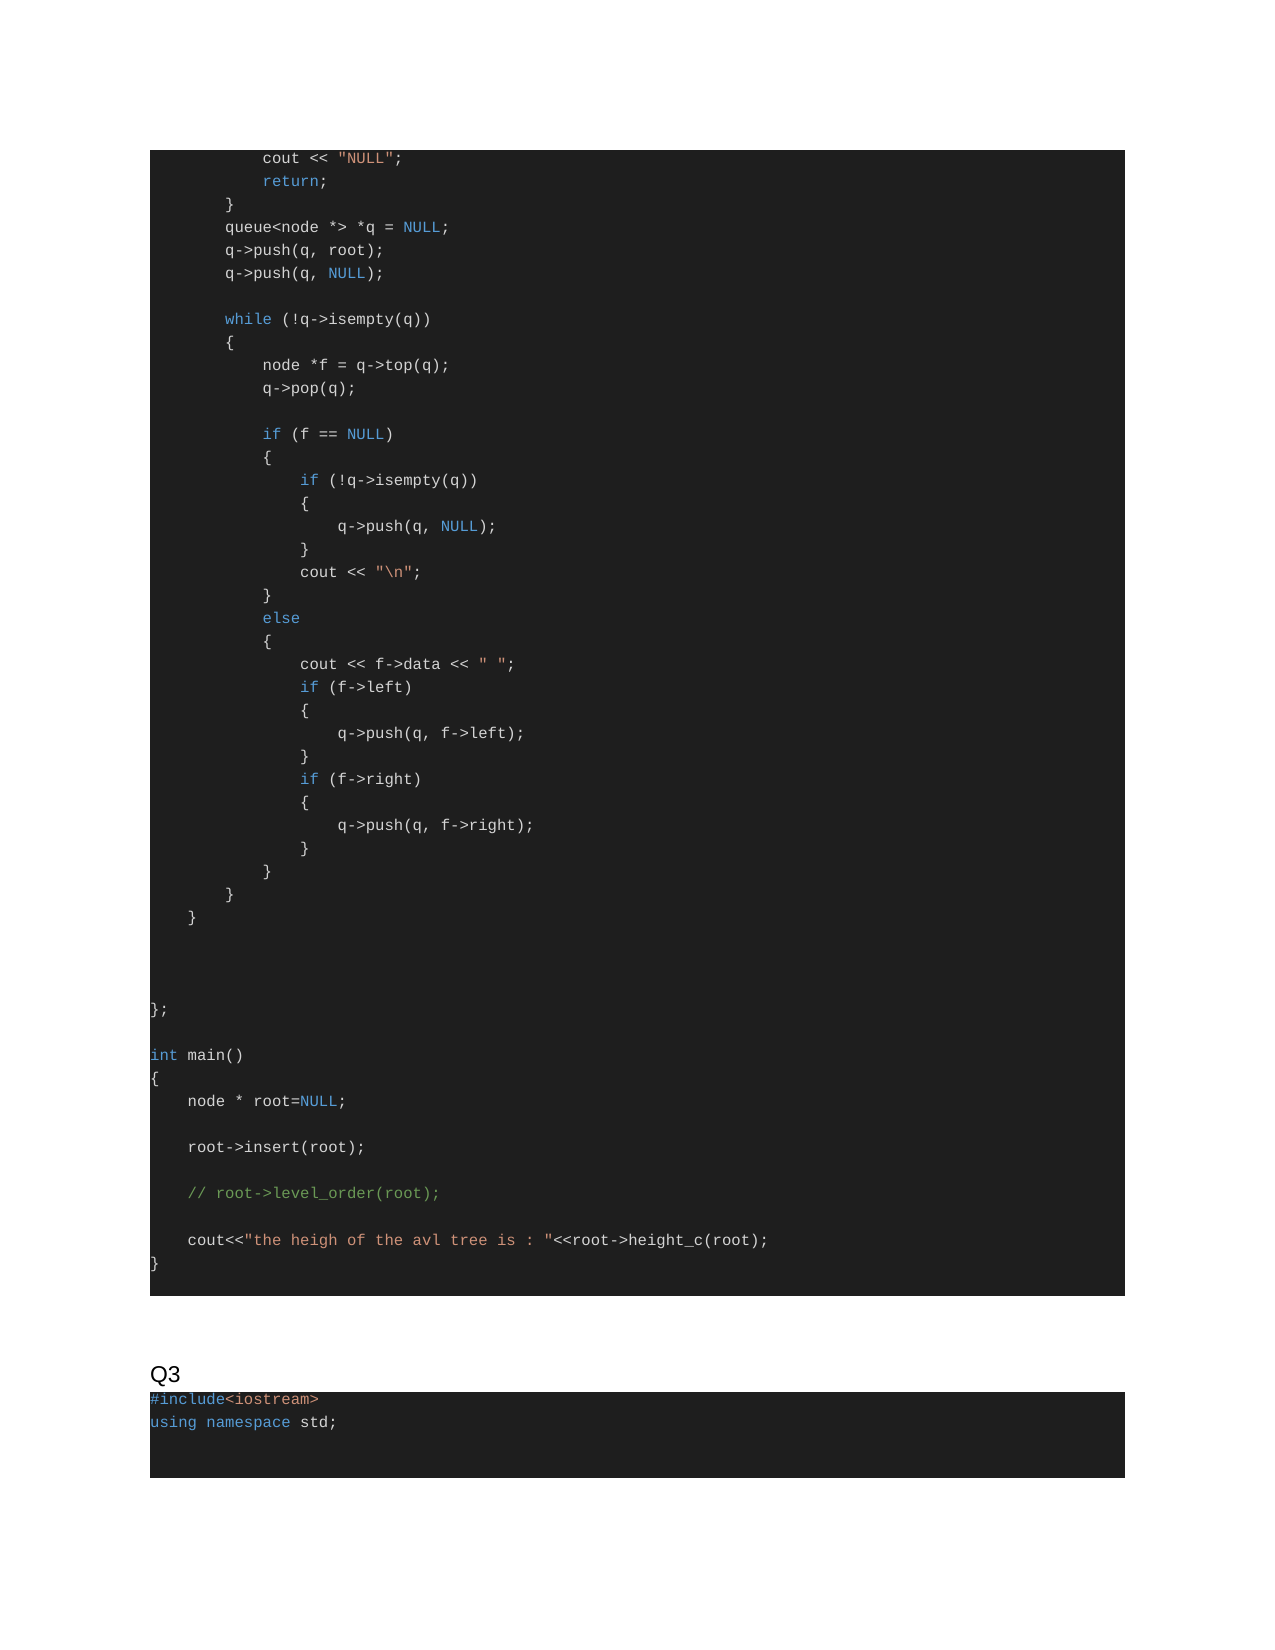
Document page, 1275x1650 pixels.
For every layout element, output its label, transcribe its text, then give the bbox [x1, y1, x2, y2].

text Q3 [150, 1361, 1125, 1388]
text if (!q->isempty(q)) [150, 472, 1125, 490]
text cout << "\n"; [150, 564, 1125, 582]
text { [150, 334, 1125, 352]
text root->insert(root); [150, 1140, 1125, 1158]
text { [150, 794, 1125, 812]
text q->push(q, root); [150, 242, 1125, 260]
text { [150, 495, 1125, 513]
text if (f->left) [150, 679, 1125, 697]
text if (f == NULL) [150, 426, 1125, 444]
text q->push(q, f->right); [150, 818, 1125, 835]
text q->push(q, NULL); [150, 265, 1125, 283]
text } [150, 887, 1125, 904]
text using namespace std; [150, 1415, 1125, 1432]
text node *f = q->top(q); [150, 357, 1125, 375]
text { [150, 702, 1125, 720]
text { [150, 633, 1125, 651]
text } [150, 196, 1125, 214]
text q->push(q, NULL); [150, 518, 1125, 536]
text else [150, 610, 1125, 628]
text } [150, 541, 1125, 559]
text } [150, 1255, 1125, 1273]
text { [150, 449, 1125, 467]
text return; [150, 173, 1125, 191]
text node * root=NULL; [150, 1094, 1125, 1112]
text } [150, 864, 1125, 881]
text while (!q->isempty(q)) [150, 311, 1125, 329]
text q->push(q, f->left); [150, 726, 1125, 743]
text } [150, 748, 1125, 766]
text } [150, 910, 1125, 927]
text } [150, 841, 1125, 858]
text }; [150, 1002, 1125, 1019]
text // root->level_order(root); [150, 1186, 1125, 1204]
text } [150, 587, 1125, 605]
text { [150, 1071, 1125, 1088]
text cout<<"the heigh of the avl tree is : "<<root->height_c(root); [150, 1232, 1125, 1250]
text if (f->right) [150, 772, 1125, 789]
text queue<node *> *q = NULL; [150, 219, 1125, 237]
text cout << f->data << " "; [150, 656, 1125, 674]
text #include<iostream> [150, 1392, 1125, 1409]
text cout << "NULL"; [150, 150, 1125, 168]
text int main() [150, 1048, 1125, 1066]
text q->pop(q); [150, 380, 1125, 398]
